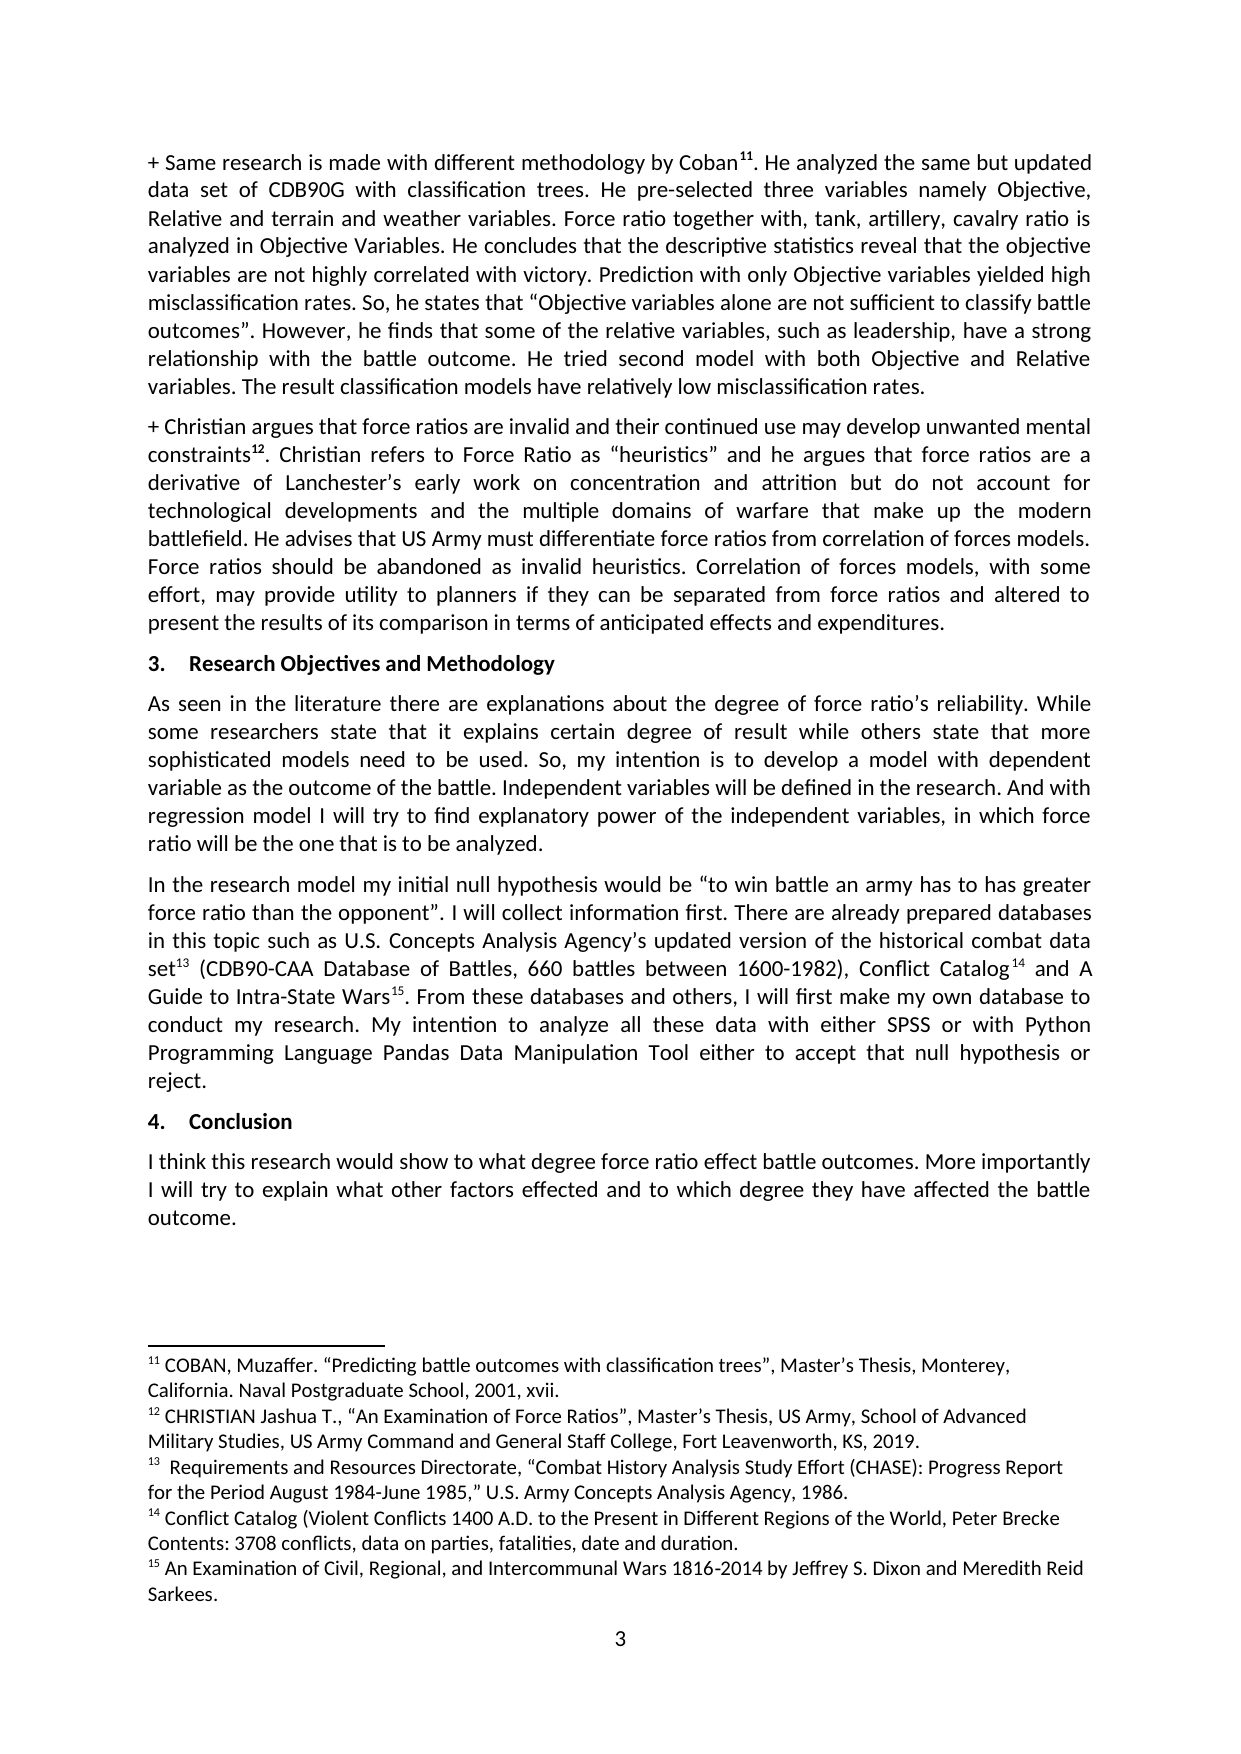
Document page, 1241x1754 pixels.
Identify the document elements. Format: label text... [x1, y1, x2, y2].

list Research Objectives and Methodology [148, 649, 1093, 677]
text As seen in the literature there are explanations about the degree of force ratio’s reliability. While some researchers state that it explains certain degree of result while others state that more sophisticated models need to be used. So, my intention is to develop a model with dependent variable as the outcome of the battle. Independent variables will be defined in the research. And with regression model I will try to find explanatory power of the independent variables, in which force ratio will be the one that is to be analyzed. [148, 689, 1093, 858]
text In the research model my initial null hypothesis would be “to win battle an army has to has greater force ratio than the opponent”. I will collect information first. There are already prepared databases in this topic such as U.S. Concepts Analysis Agency’s updated version of the historical combat data set (CDB90-CAA Database of Battles, 660 battles between 1600-1982), Conflict Catalog and A Guide to Intra-State Wars. From these databases and others, I will first make my own database to conduct my research. My intention to analyze all these data with either SPSS or with Python Programming Language Pandas Data Manipulation Tool either to accept that null hypothesis or reject. [148, 870, 1093, 1094]
text + Same research is made with different methodology by Coban. He analyzed the same but updated data set of CDB90G with classification trees. He pre-selected three variables namely Objective, Relative and terrain and weather variables. Force ratio together with, tank, artillery, cavalry ratio is analyzed in Objective Variables. He concludes that the descriptive statistics reveal that the objective variables are not highly correlated with victory. Prediction with only Objective variables yielded high misclassification rates. So, he states that “Objective variables alone are not sufficient to classify battle outcomes”. However, he finds that some of the relative variables, such as leadership, have a strong relationship with the battle outcome. He tried second model with both Objective and Relative variables. The result classification models have relatively low misclassification rates. [148, 148, 1093, 400]
list Conclusion [148, 1107, 1093, 1135]
text + Christian argues that force ratios are invalid and their continued use may develop unwanted mental constraints. Christian refers to Force Ratio as “heuristics” and he argues that force ratios are a derivative of Lanchester’s early work on concentration and attrition but do not account for technological developments and the multiple domains of warfare that make up the modern battlefield. He advises that US Army must differentiate force ratios from correlation of forces models. Force ratios should be abandoned as invalid heuristics. Correlation of forces models, with some effort, may provide utility to planners if they can be separated from force ratios and altered to present the results of its comparison in terms of anticipated effects and expenditures. [148, 412, 1093, 636]
